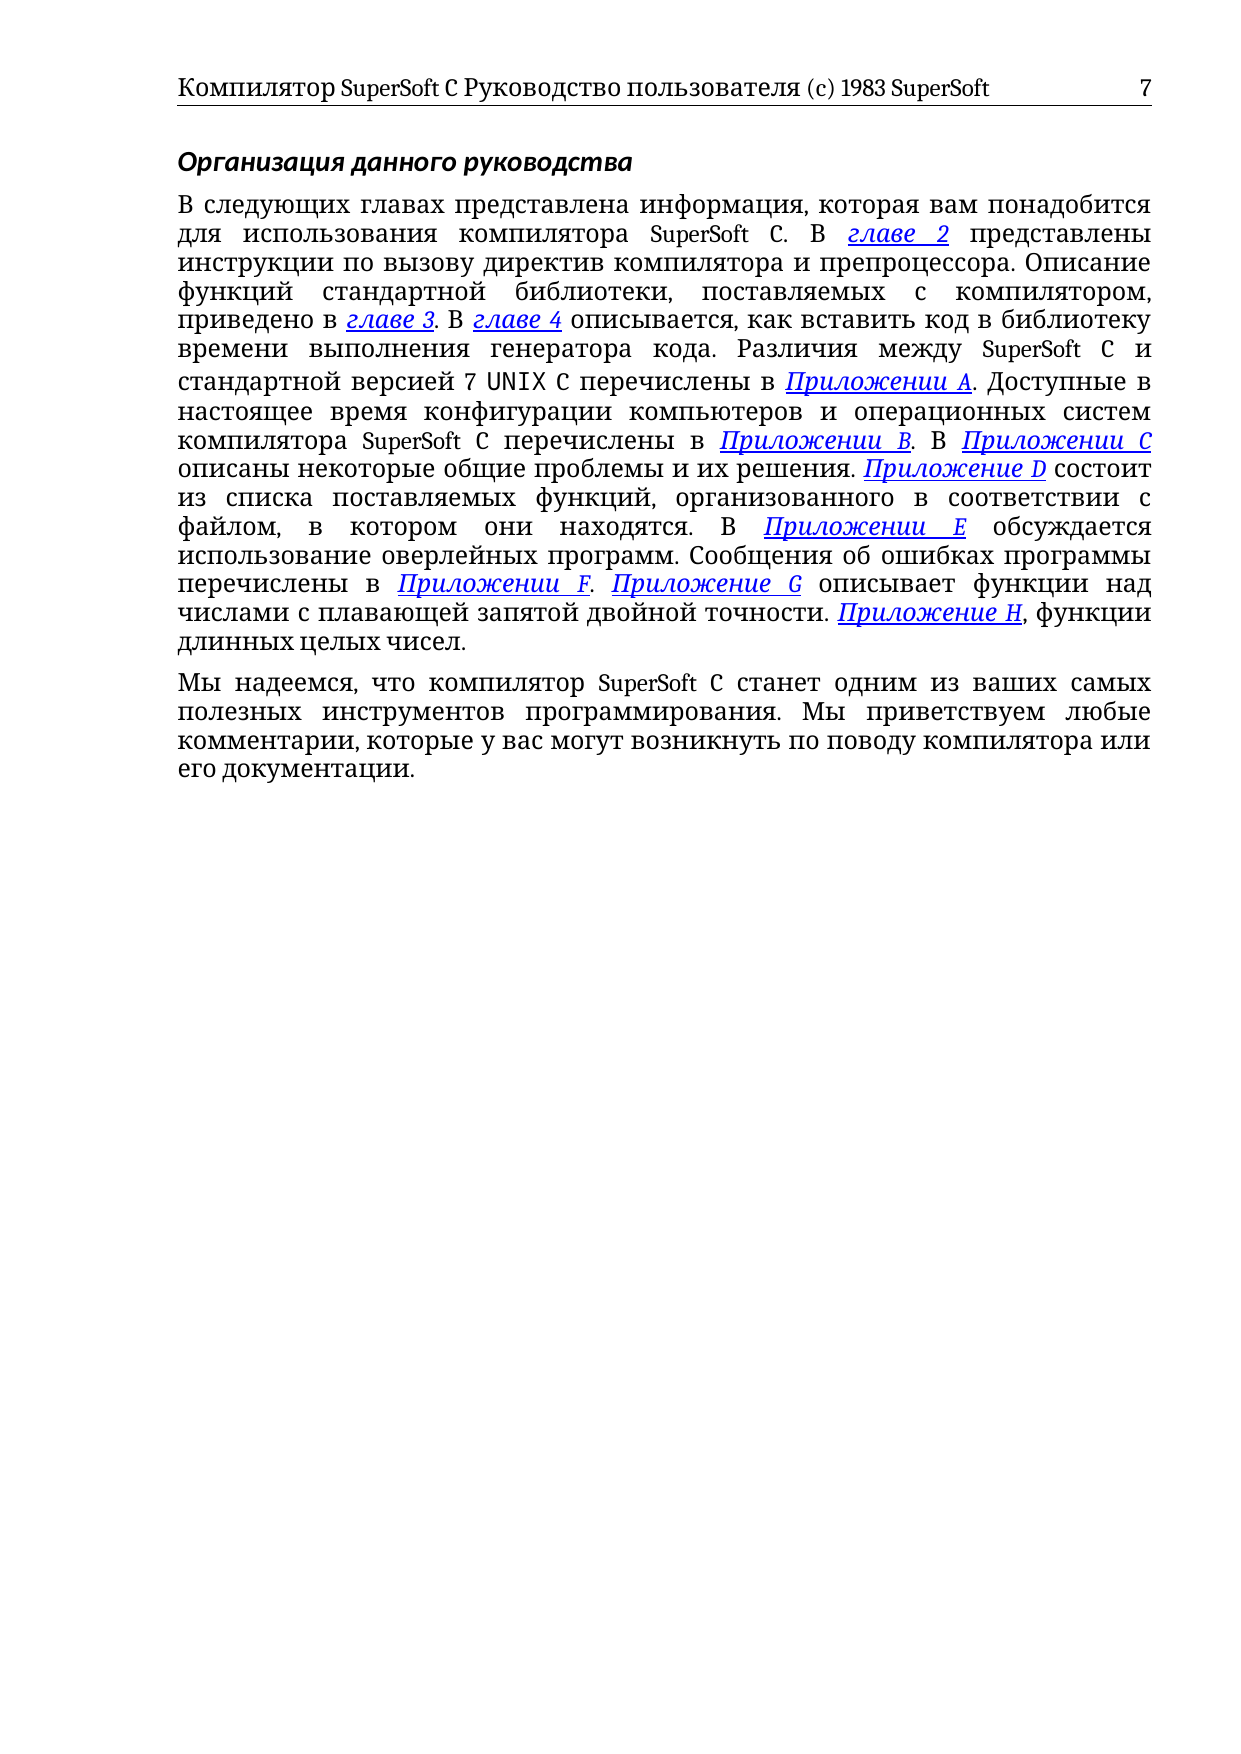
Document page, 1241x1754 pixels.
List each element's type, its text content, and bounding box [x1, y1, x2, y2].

subtitle Организация данного руководства [177, 143, 1152, 179]
text В следующих главах представлена информация, которая вам понадобится для использования компилятора SuperSoft C. В главе 2 представлены инструкции по вызову директив компилятора и препроцессора. Описание функций стандартной библиотеки, поставляемых с компилятором, приведено в главе 3. В главе 4 описывается, как вставить код в библиотеку времени выполнения генератора кода. Различия между SuperSoft C и стандартной версией 7 UNIX C перечислены в Приложении A. Доступные в настоящее время конфигурации компьютеров и операционных систем компилятора SuperSoft C перечислены в Приложении B. В Приложении C описаны некоторые общие проблемы и их решения. Приложение D состоит из списка поставляемых функций, организованного в соответствии с файлом, в котором они находятся. В Приложении E обсуждается использование оверлейных программ. Сообщения об ошибках программы перечислены в Приложении F. Приложение G описывает функции над числами с плавающей запятой двойной точности. Приложение H, функции длинных целых чисел. [177, 191, 1152, 657]
text Мы надеемся, что компилятор SuperSoft C станет одним из ваших самых полезных инструментов программирования. Мы приветствуем любые комментарии, которые у вас могут возникнуть по поводу компилятора или его документации. [177, 669, 1152, 784]
